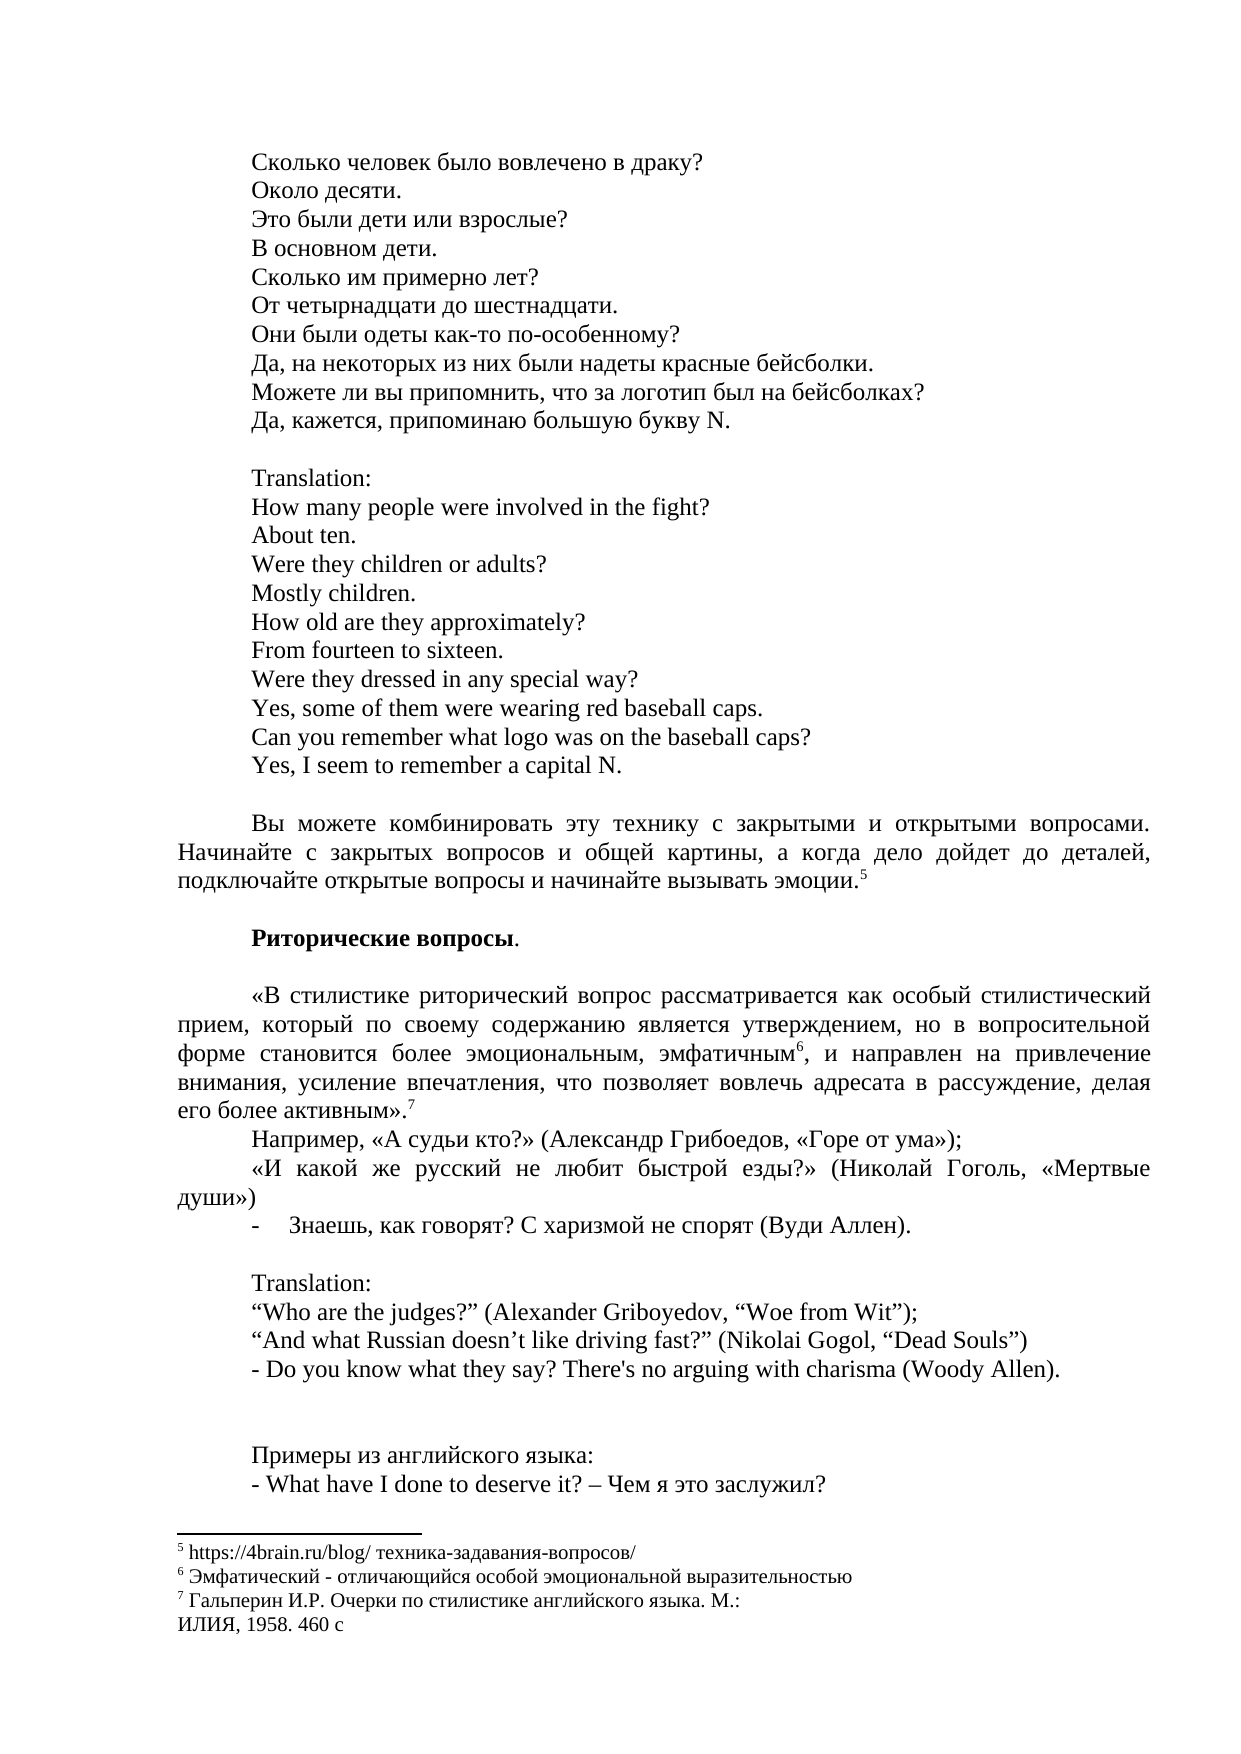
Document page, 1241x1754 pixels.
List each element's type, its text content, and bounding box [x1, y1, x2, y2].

text «В стилистике риторический вопрос рассматривается как особый стилистический прием, который по своему содержанию является утверждением, но в вопросительной форме становится более эмоциональным, эмфатичным, и направлен на привлечение внимания, усиление впечатления, что позволяет вовлечь адресата в рассуждение, делая его более активным». [177, 981, 1152, 1124]
text From fourteen to sixteen. [177, 636, 1152, 664]
text Примеры из английского языка: [177, 1441, 1152, 1469]
text Это были дети или взрослые? [177, 204, 1152, 233]
text Около десяти. [177, 176, 1152, 204]
text Да, кажется, припоминаю большую букву N. [177, 406, 1152, 434]
text Translation: [177, 463, 1152, 492]
text Сколько им примерно лет? [177, 262, 1152, 291]
text - Do you know what they say? There's no arguing with charisma (Woody Allen). [177, 1354, 1152, 1383]
text Translation: [177, 1268, 1152, 1297]
text - What have I done to deserve it? – Чем я это заслужил? [177, 1469, 1152, 1498]
text Риторические вопросы. [177, 923, 1152, 952]
text Yes, some of them were wearing red baseball caps. [177, 693, 1152, 722]
text В основном дети. [177, 233, 1152, 262]
list Знаешь, как говорят? С харизмой не спорят (Вуди Аллен). [251, 1211, 1152, 1239]
text Were they dressed in any special way? [177, 664, 1152, 693]
text Were they children or adults? [177, 549, 1152, 578]
text Can you remember what logo was on the baseball caps? [177, 722, 1152, 751]
text Например, «А судьи кто?» (Александр Грибоедов, «Горе от ума»); [177, 1124, 1152, 1153]
text Да, на некоторых из них были надеты красные бейсболки. [177, 348, 1152, 377]
text Можете ли вы припомнить, что за логотип был на бейсболках? [177, 377, 1152, 406]
text “Who are the judges?” (Alexander Griboyedov, “Woe from Wit”); [177, 1297, 1152, 1326]
text “And what Russian doesn’t like driving fast?” (Nikolai Gogol, “Dead Souls”) [177, 1326, 1152, 1354]
text «И какой же русский не любит быстрой езды?» (Николай Гоголь, «Мертвые души») [177, 1153, 1152, 1211]
text Вы можете комбинировать эту технику с закрытыми и открытыми вопросами. Начинайте с закрытых вопросов и общей картины, а когда дело дойдет до деталей, подключайте открытые вопросы и начинайте вызывать эмоции. [177, 808, 1152, 894]
text Mostly children. [177, 578, 1152, 607]
text От четырнадцати до шестнадцати. [177, 291, 1152, 319]
text Они были одеты как-то по-особенному? [177, 319, 1152, 348]
text About ten. [177, 521, 1152, 549]
text Сколько человек было вовлечено в драку? [177, 147, 1152, 176]
text How old are they approximately? [177, 607, 1152, 636]
text Yes, I seem to remember a capital N. [177, 751, 1152, 779]
text How many people were involved in the fight? [177, 492, 1152, 521]
